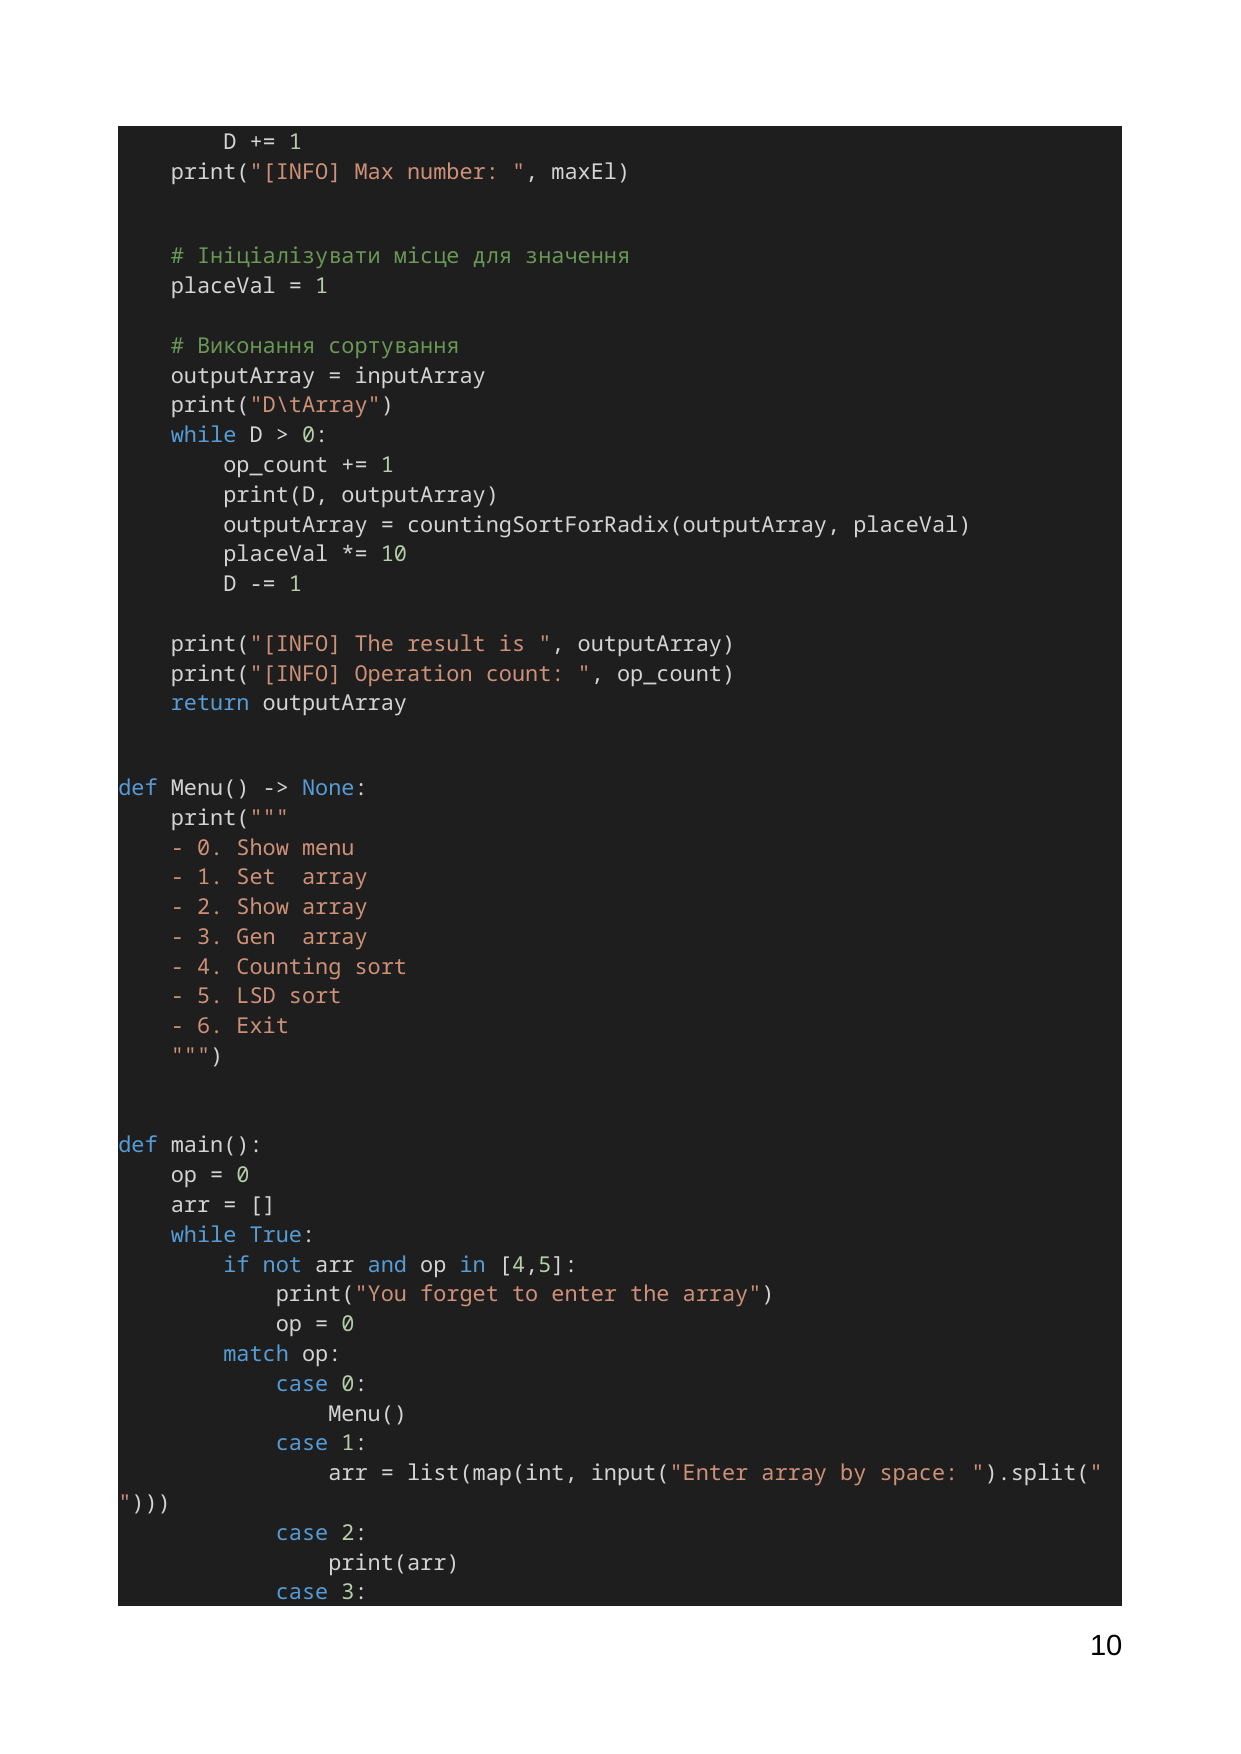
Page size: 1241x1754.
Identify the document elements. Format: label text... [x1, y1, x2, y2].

text - 2. Show array [118, 891, 1122, 921]
text print(""" [118, 802, 1122, 832]
text print("[INFO] The result is ", outputArray) [118, 628, 1122, 658]
text D += 1 [118, 126, 1122, 156]
text def Menu() -> None: [118, 772, 1122, 802]
text if not arr and op in [4,5]: [118, 1249, 1122, 1278]
text """) [118, 1040, 1122, 1070]
text def main(): [118, 1129, 1122, 1159]
text - 3. Gen array [118, 921, 1122, 951]
text # Виконання сортування [118, 330, 1122, 360]
text print(arr) [118, 1547, 1122, 1576]
text Menu() [118, 1398, 1122, 1427]
text placeVal = 1 [118, 270, 1122, 300]
text while D > 0: [118, 419, 1122, 449]
text # Ініціалізувати місце для значення [118, 241, 1122, 270]
text op_count += 1 [118, 449, 1122, 479]
text placeVal *= 10 [118, 538, 1122, 568]
text D -= 1 [118, 568, 1122, 598]
text - 5. LSD sort [118, 981, 1122, 1010]
text print(D, outputArray) [118, 479, 1122, 509]
text match op: [118, 1338, 1122, 1368]
text case 1: [118, 1427, 1122, 1457]
text case 0: [118, 1368, 1122, 1398]
text print("[INFO] Operation count: ", op_count) [118, 658, 1122, 687]
text - 4. Counting sort [118, 951, 1122, 981]
text - 6. Exit [118, 1010, 1122, 1040]
text arr = [] [118, 1189, 1122, 1219]
text outputArray = inputArray [118, 360, 1122, 389]
text - 0. Show menu [118, 832, 1122, 861]
text print("You forget to enter the array") [118, 1278, 1122, 1308]
text print("[INFO] Max number: ", maxEl) [118, 156, 1122, 186]
text return outputArray [118, 687, 1122, 717]
text while True: [118, 1219, 1122, 1249]
text print("D\tArray") [118, 389, 1122, 419]
text arr = list(map(int, input("Enter array by space: ").split(" "))) [118, 1457, 1122, 1517]
text op = 0 [118, 1159, 1122, 1189]
text outputArray = countingSortForRadix(outputArray, placeVal) [118, 509, 1122, 538]
text - 1. Set array [118, 861, 1122, 891]
text case 2: [118, 1517, 1122, 1547]
text op = 0 [118, 1308, 1122, 1338]
text case 3: [118, 1576, 1122, 1606]
